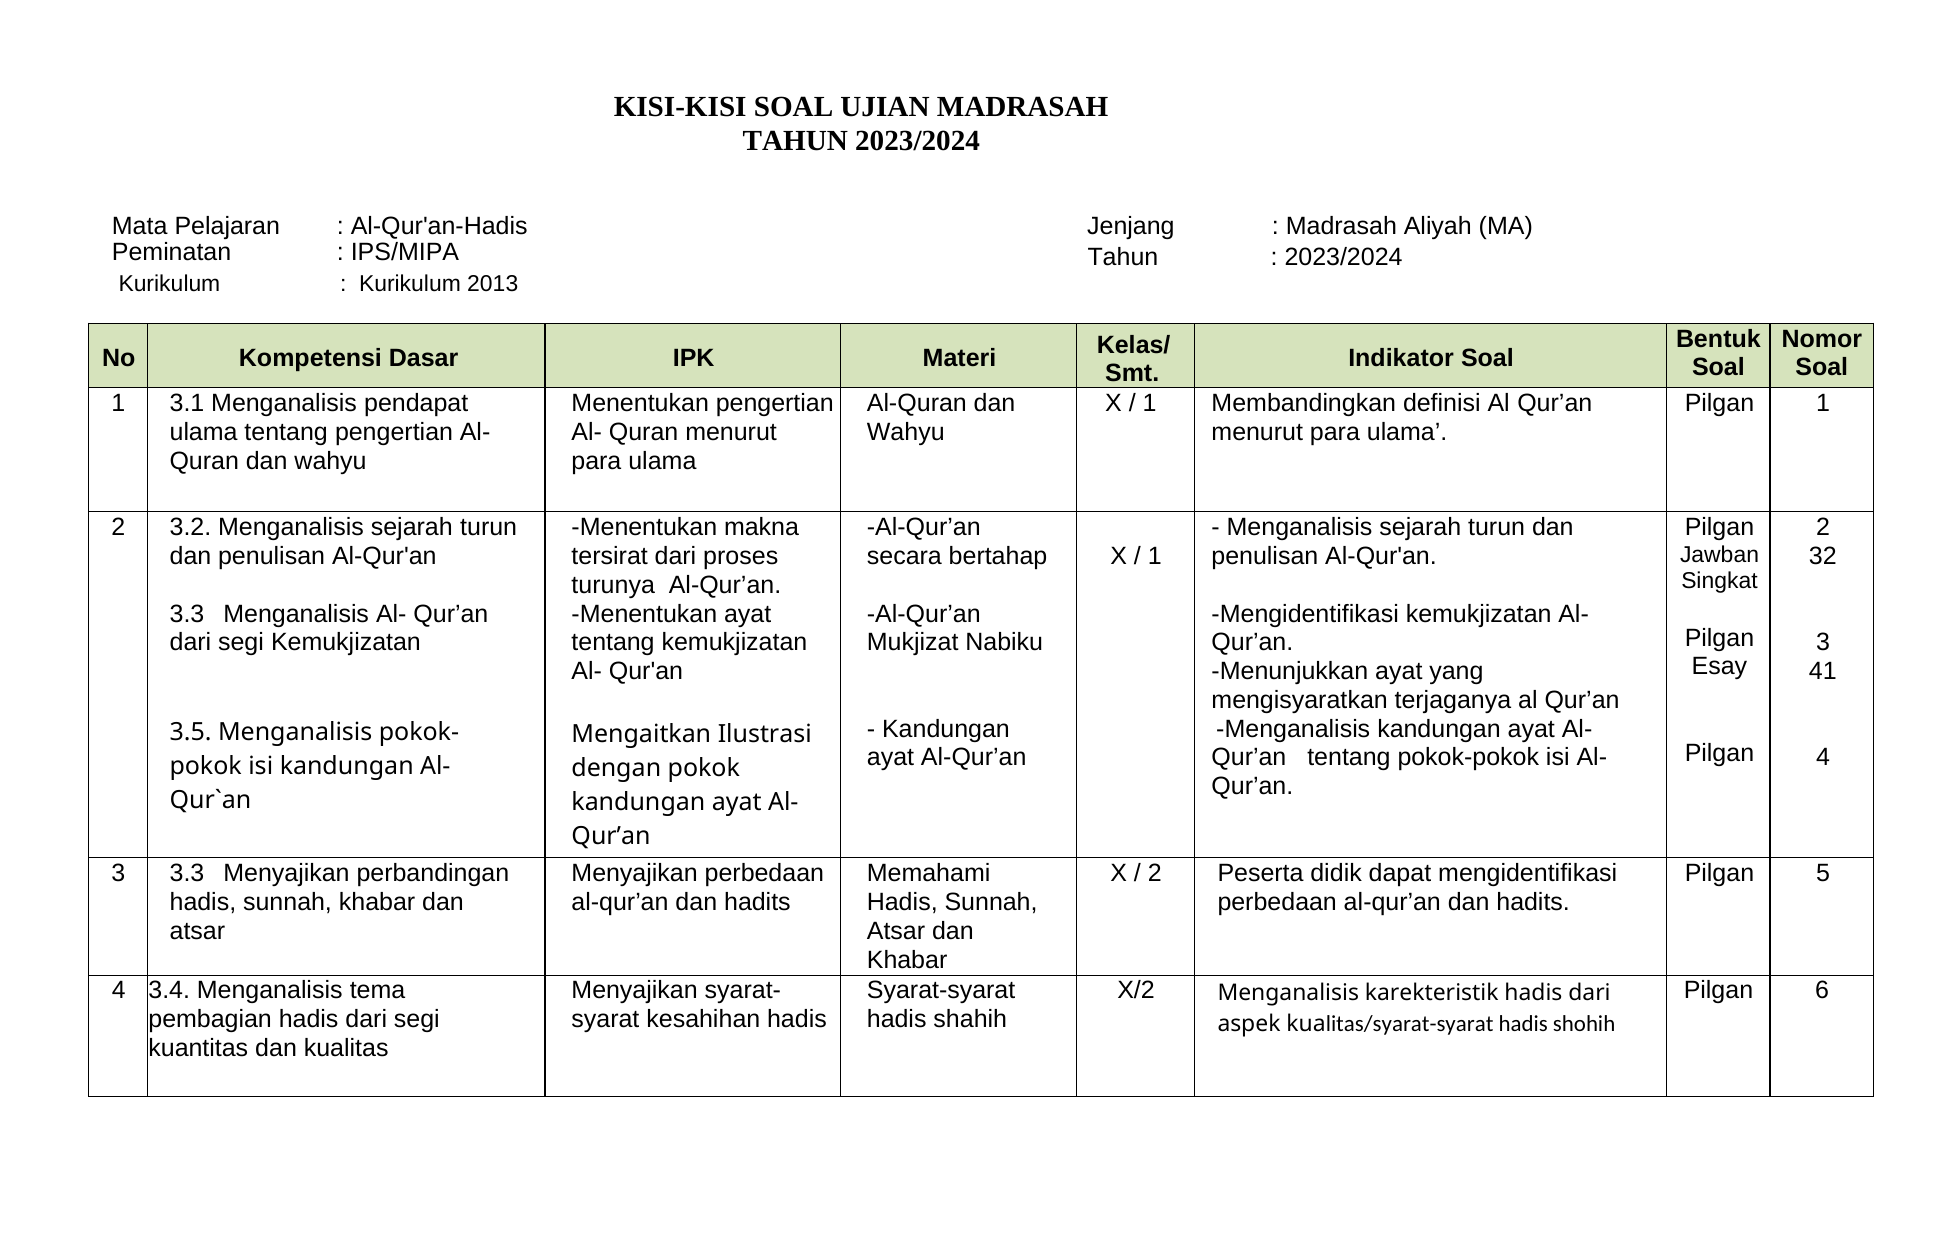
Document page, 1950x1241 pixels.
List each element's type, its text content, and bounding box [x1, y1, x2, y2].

table_cell Menyajikan perbedaan al-qur’an dan hadits [546, 858, 840, 974]
table_cell Menganalisis karekteristik hadis dari aspek kualitas/syarat-syarat hadis shohih [1195, 976, 1666, 1096]
table_cell : 2023/2024 [1203, 241, 1616, 270]
table_cell -Al-Qur’an secara bertahap -Al-Qur’an Mukjizat Nabiku - Kandungan ayat Al-Qur’an [841, 512, 1076, 857]
table_cell 1 [1771, 388, 1873, 511]
table_cell 1 [89, 388, 147, 511]
table_header Kompetensi Dasar [148, 324, 544, 387]
table_cell : IPS/MIPA [301, 241, 875, 270]
table_cell Pilgan [1667, 388, 1769, 511]
text Kurikulum : Kurikulum 2013 [118, 270, 1633, 297]
table_cell Menyajikan syarat-syarat kesahihan hadis [546, 976, 840, 1096]
table_cell 3 [89, 858, 147, 974]
text TAHUN 2023/2024 [89, 123, 1633, 157]
table_cell 3.2. Menganalisis sejarah turun dan penulisan Al-Qur'an 3.3 Menganalisis Al- Qur’an dari segi Kemukjizatan 3.5. Menganalisis pokok-pokok isi kandungan Al-Qur`an [148, 512, 544, 857]
table_cell X / 1 [1077, 512, 1194, 857]
table_cell 3.1 Menganalisis pendapat ulama tentang pengertian Al- Quran dan wahyu [148, 388, 544, 511]
table_header : Madrasah Aliyah (MA) [1203, 215, 1616, 241]
table_header No [89, 324, 147, 387]
table_cell Al-Quran dan Wahyu [841, 388, 1076, 511]
table_header Nomor Soal [1771, 324, 1873, 387]
table_cell X / 2 [1077, 858, 1194, 974]
table_cell Menentukan pengertian Al- Quran menurut para ulama [546, 388, 840, 511]
table_cell 5 [1771, 858, 1873, 974]
table_cell X/2 [1077, 976, 1194, 1096]
table_cell Tahun [875, 241, 1202, 270]
table_cell 2 32 3 41 4 [1771, 512, 1873, 857]
table_cell Pilgan [1667, 858, 1769, 974]
table_header Kelas/ Smt. [1077, 324, 1194, 387]
table_cell Memahami Hadis, Sunnah, Atsar dan Khabar [841, 858, 1076, 974]
table_cell 6 [1771, 976, 1873, 1096]
table_cell - Menganalisis sejarah turun dan penulisan Al-Qur'an. -Mengidentifikasi kemukjizatan Al-Qur’an. -Menunjukkan ayat yang mengisyaratkan terjaganya al Qur’an -Menganalisis kandungan ayat Al-Qur’an tentang pokok-pokok isi Al-Qur’an. [1195, 512, 1666, 857]
table_cell Syarat-syarat hadis shahih [841, 976, 1076, 1096]
table_cell X / 1 [1077, 388, 1194, 511]
text KISI-KISI SOAL UJIAN MADRASAH [89, 89, 1633, 123]
table_cell 4 [89, 976, 147, 1096]
table_cell 3.4. Menganalisis tema pembagian hadis dari segi kuantitas dan kualitas [148, 976, 544, 1096]
table_cell Membandingkan definisi Al Qur’an menurut para ulama’. [1195, 388, 1666, 511]
table_cell 3.3 Menyajikan perbandingan hadis, sunnah, khabar dan atsar [148, 858, 544, 974]
table_header Indikator Soal [1195, 324, 1666, 387]
table_header Jenjang [875, 215, 1202, 241]
table_cell Pilgan [1667, 976, 1769, 1096]
table_header IPK [546, 324, 840, 387]
table_header Mata Pelajaran [106, 215, 301, 241]
table_cell Peserta didik dapat mengidentifikasi perbedaan al-qur’an dan hadits. [1195, 858, 1666, 974]
table_cell 2 [89, 512, 147, 857]
table_cell -Menentukan makna tersirat dari proses turunya Al-Qur’an. -Menentukan ayat tentang kemukjizatan Al- Qur'an Mengaitkan Ilustrasi dengan pokok kandungan ayat Al-Qur’an [546, 512, 840, 857]
table_header : Al-Qur'an-Hadis [301, 215, 875, 241]
table_cell Pilgan Jawban Singkat Pilgan Esay Pilgan [1667, 512, 1769, 857]
table_header Bentuk Soal [1667, 324, 1769, 387]
table_cell Peminatan [106, 241, 301, 270]
table_header Materi [841, 324, 1076, 387]
